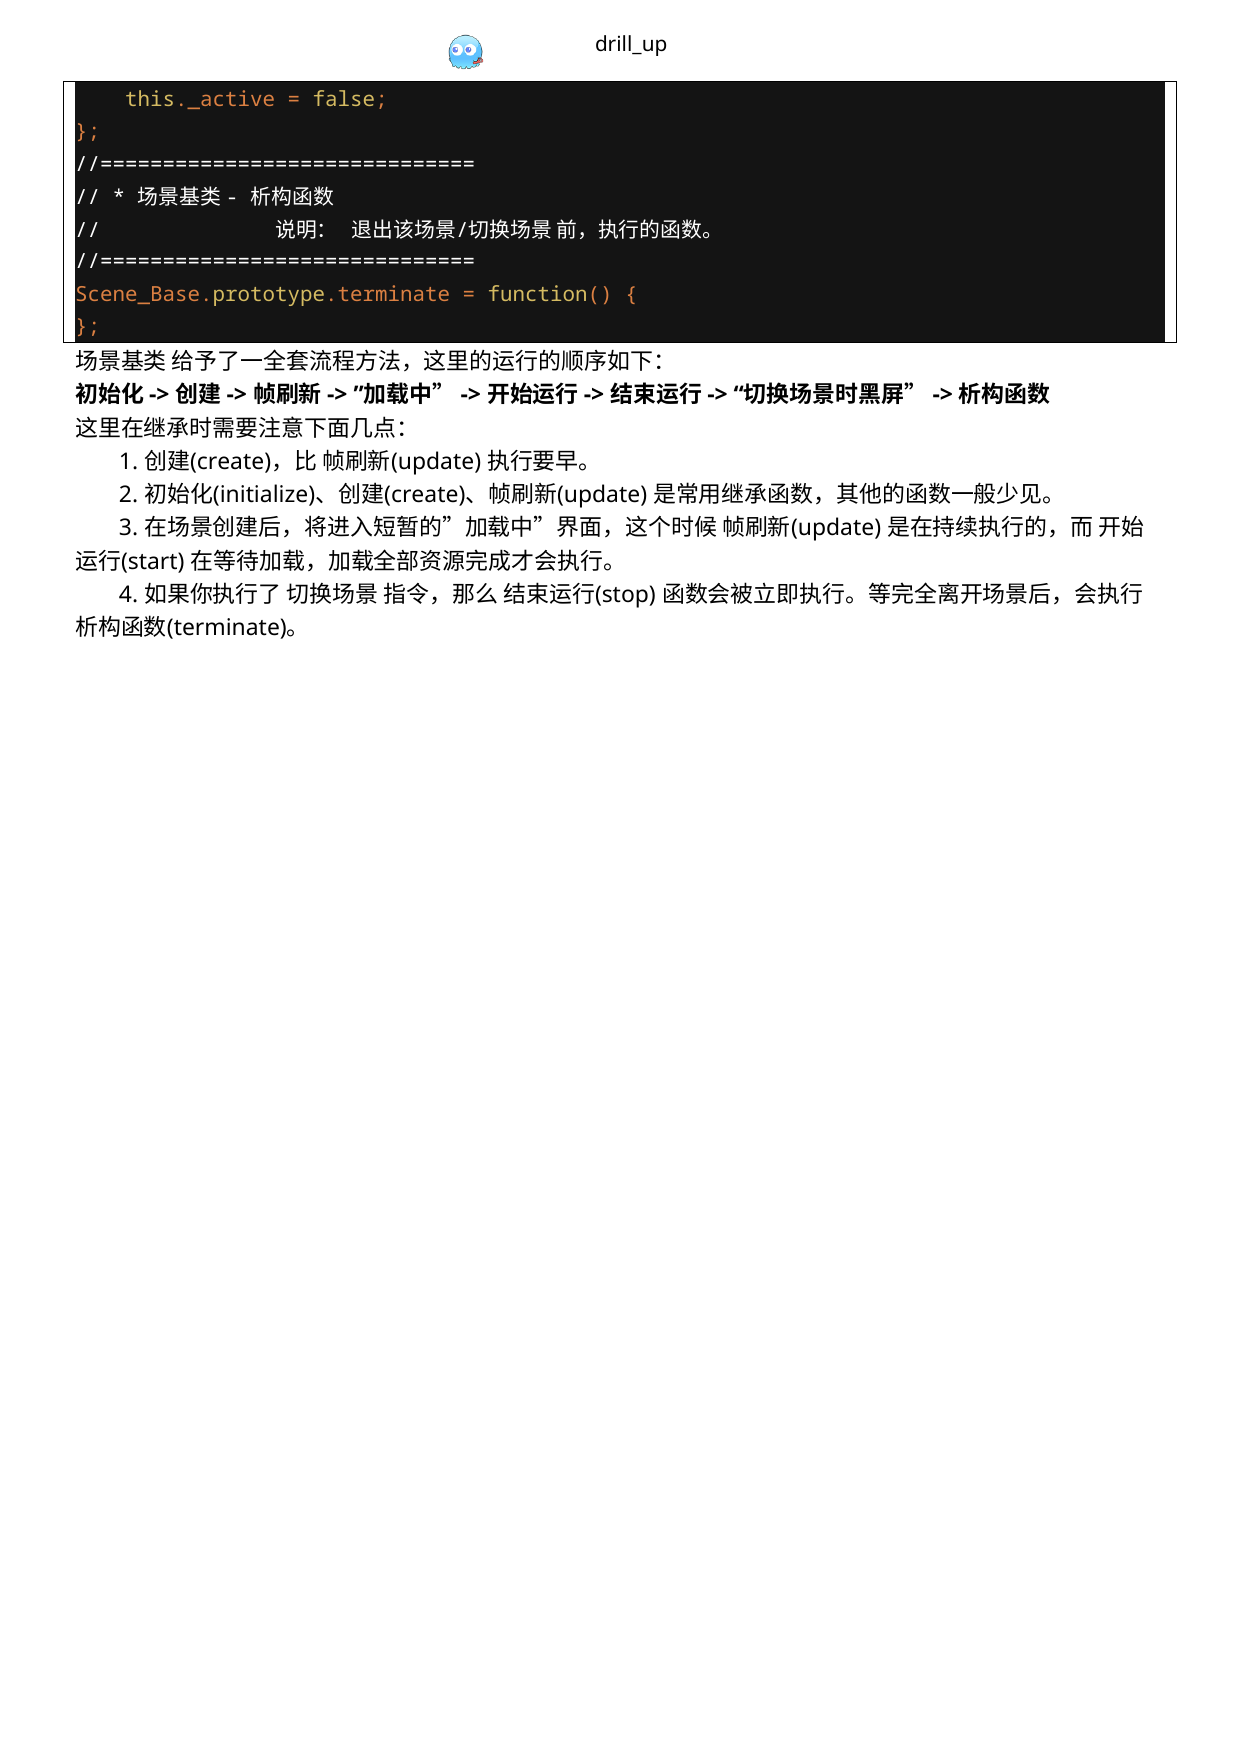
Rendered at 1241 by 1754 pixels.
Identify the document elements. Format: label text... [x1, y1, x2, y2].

picture [443, 29, 485, 71]
text 这里在继承时需要注意下面几点： [75, 409, 1165, 443]
text 2. 初始化(initialize)、创建(create)、帧刷新(update) 是常用继承函数，其他的函数一般少见。 [75, 476, 1165, 509]
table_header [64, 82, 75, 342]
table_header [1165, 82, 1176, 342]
text 1. 创建(create)，比 帧刷新(update) 执行要早。 [75, 443, 1165, 476]
text 场景基类 给予了一全套流程方法，这里的运行的顺序如下： [75, 343, 1165, 376]
text 4. 如果你执行了 切换场景 指令，那么 结束运行(stop) 函数会被立即执行。等完全离开场景后，会执行 析构函数(terminate)。 [75, 576, 1165, 643]
text 初始化 -> 创建 -> 帧刷新 -> ”加载中” -> 开始运行 -> 结束运行 -> “切换场景时黑屏” -> 析构函数 [75, 376, 1165, 409]
text 3. 在场景创建后，将进入短暂的”加载中”界面，这个时候 帧刷新(update) 是在持续执行的，而 开始运行(start) 在等待加载，加载全部资源完成才会执行。 [75, 509, 1165, 576]
